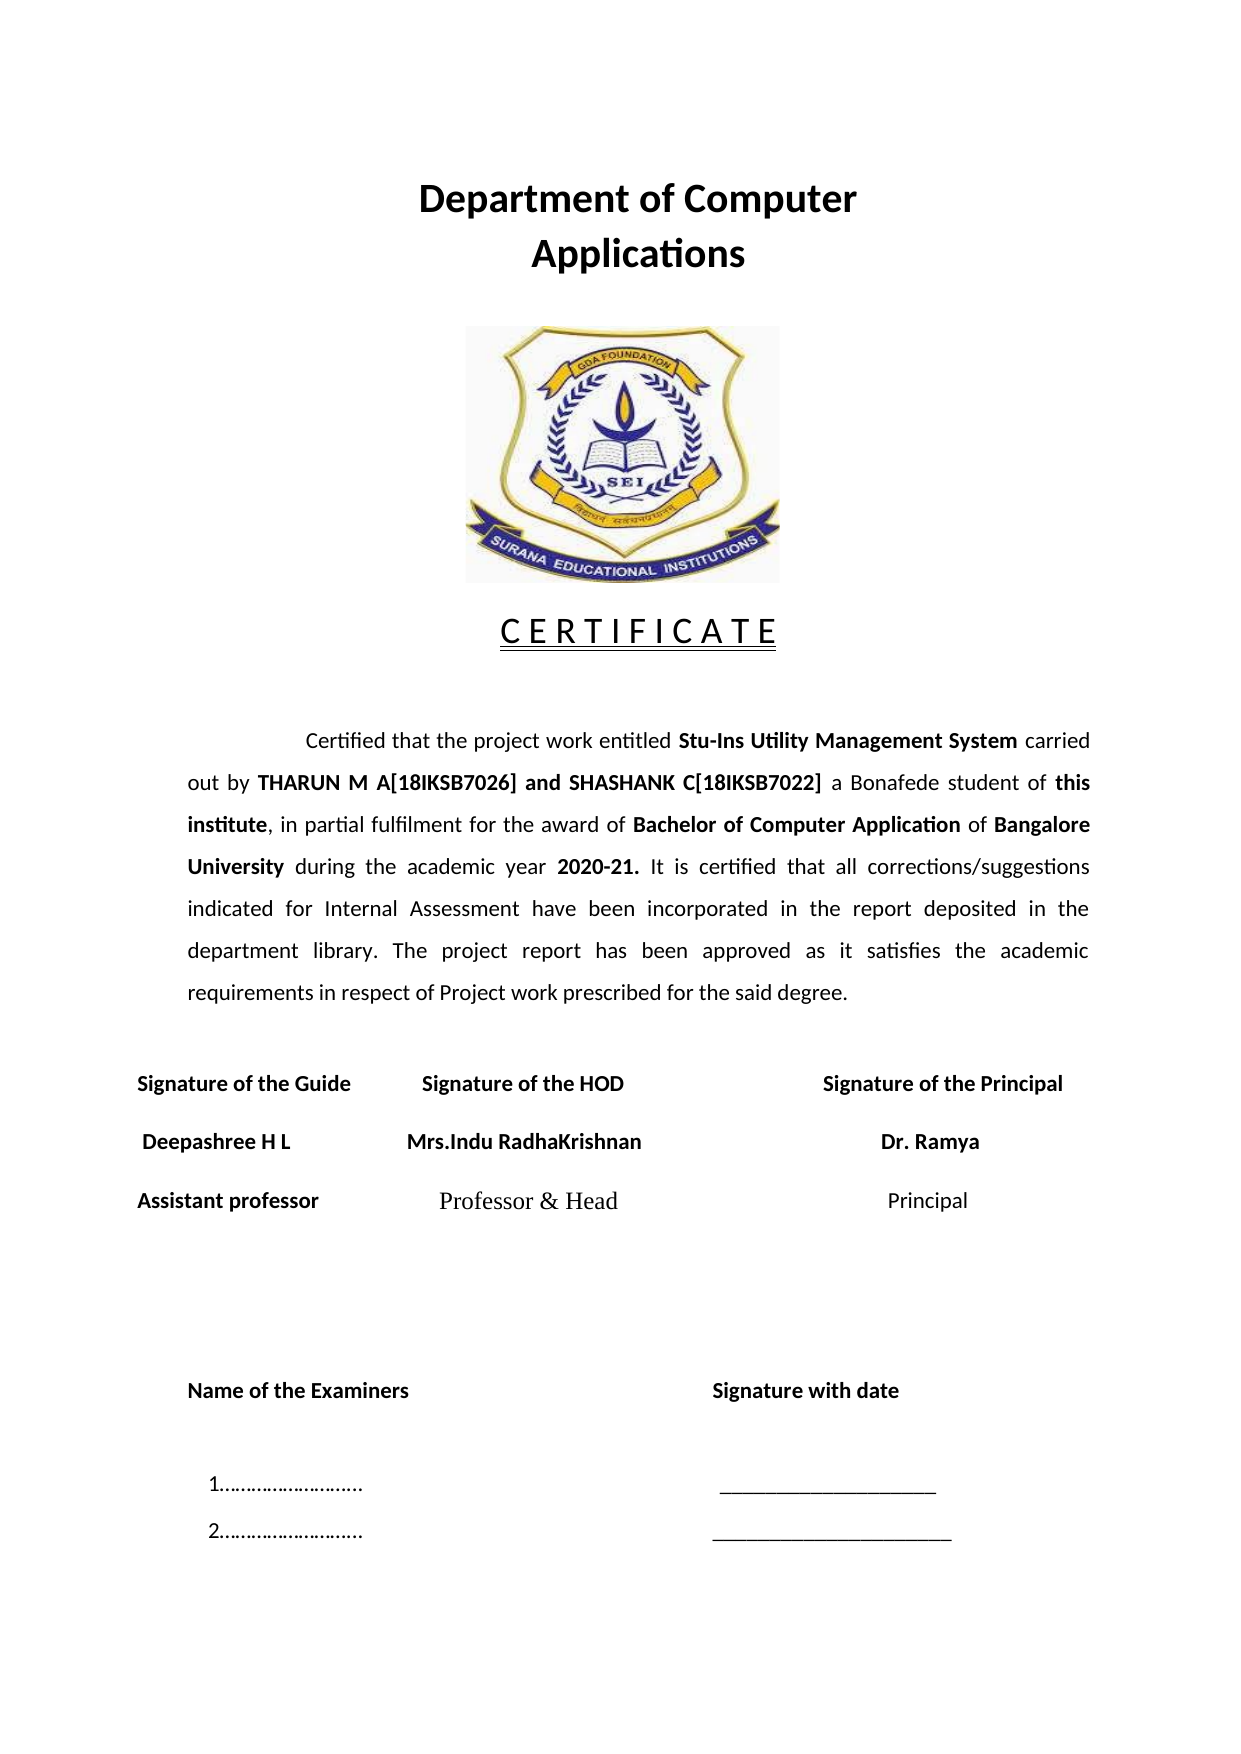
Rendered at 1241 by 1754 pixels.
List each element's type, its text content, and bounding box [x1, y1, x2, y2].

table_cell Mrs.Indu RadhaKrishnan Professor & Head [390, 1127, 685, 1361]
text Certified that the project work entitled Stu-Ins Utility Management System carried out by THARUN M A[18IKSB7026] and SHASHANK C[18IKSB7022] a Bonafede student of this institute, in partial fulfilment for the award of Bachelor of Computer Application of Bangalore University during the academic year 2020-21. It is certified that all corrections/suggestions indicated for Internal Assessment have been incorporated in the report deposited in the department library. The project report has been approved as it satisfies the academic requirements in respect of Project work prescribed for the said degree. [187, 726, 1090, 1006]
text Name of the Examiners Signature with date [187, 1361, 1090, 1404]
table_header Signature of the HOD [390, 1070, 685, 1127]
table_cell Deepashree H L Assistant professor [126, 1127, 390, 1361]
text Department of Computer Applications [417, 172, 859, 278]
table_cell Dr. Ramya Principal [685, 1127, 1152, 1361]
picture [465, 326, 780, 583]
table_header Signature of the Guide [126, 1070, 390, 1127]
text 1……………………... ___________________ [187, 1469, 1090, 1497]
text 2……………………... _____________________ [187, 1516, 1090, 1544]
table_header Signature of the Principal [685, 1070, 1152, 1127]
